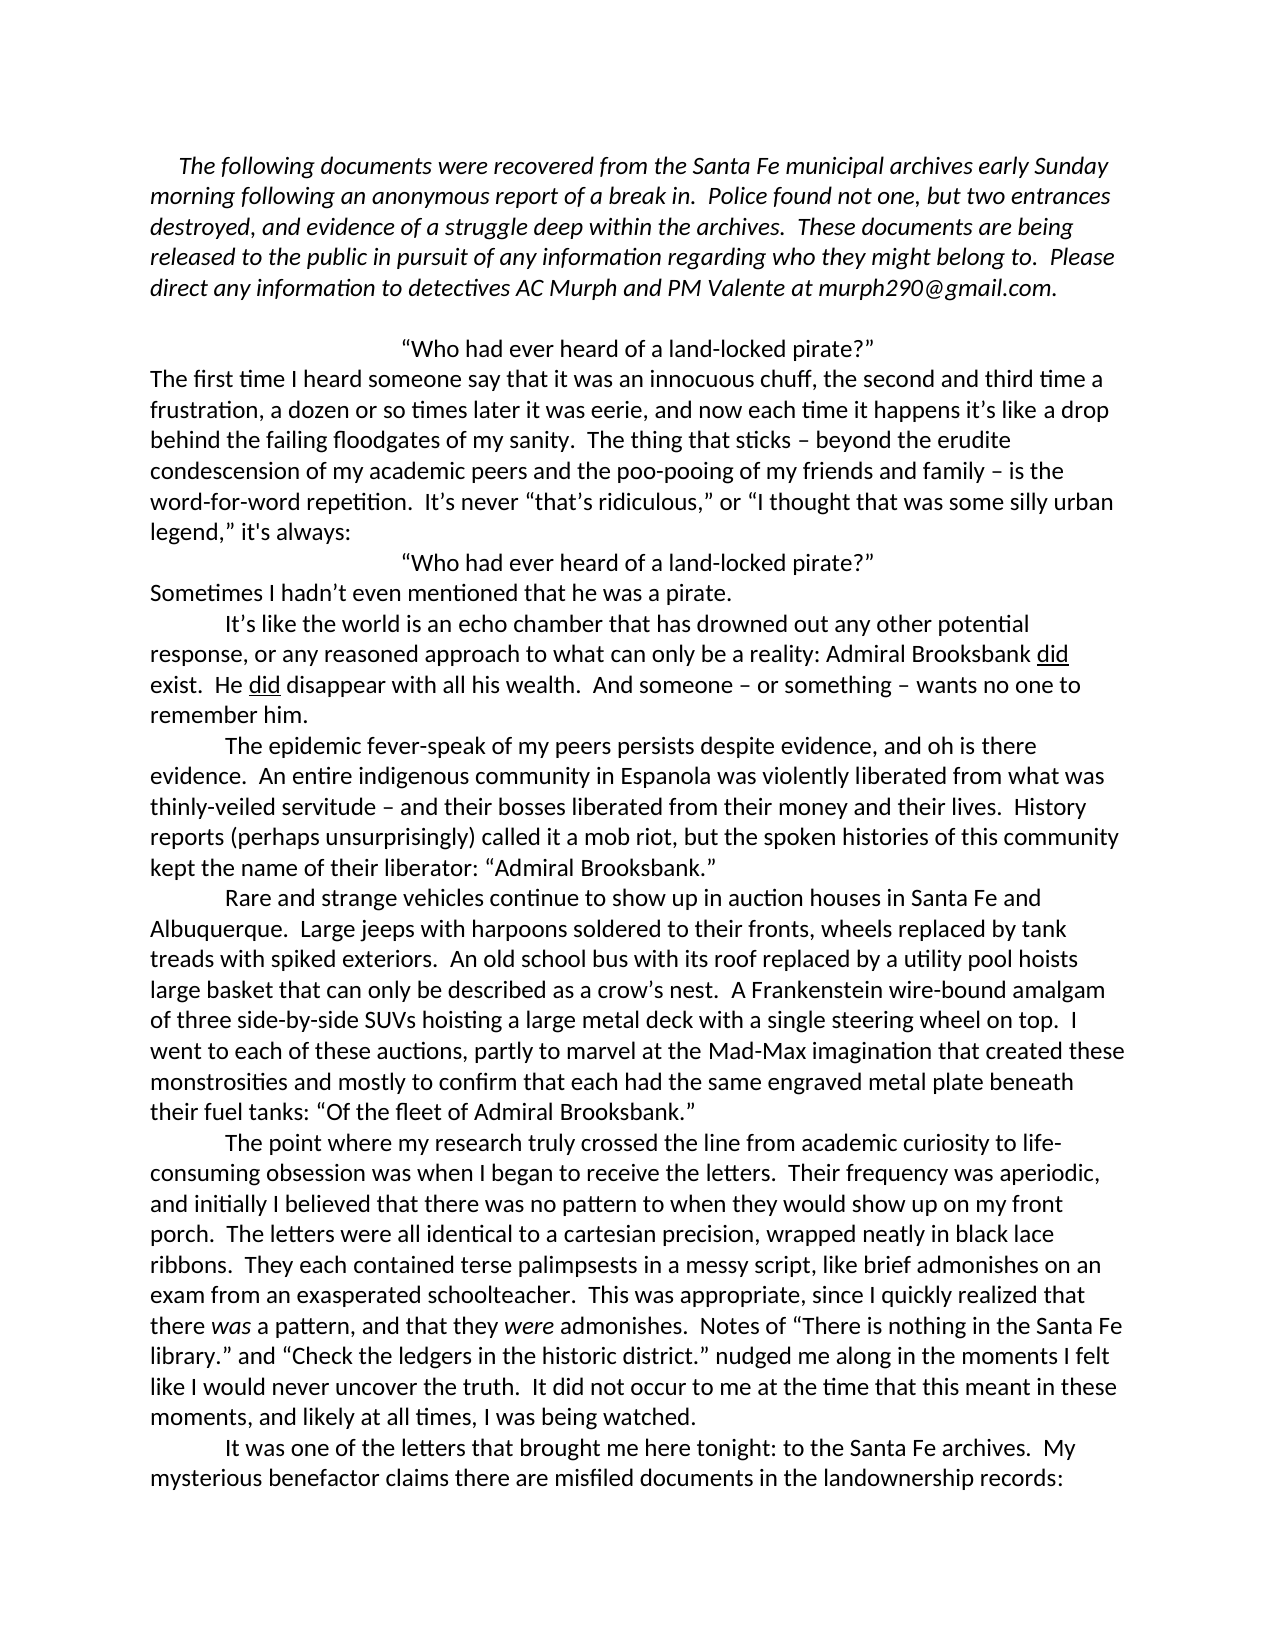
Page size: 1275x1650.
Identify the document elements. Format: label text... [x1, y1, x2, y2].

text The epidemic fever-speak of my peers persists despite evidence, and oh is there evidence. An entire indigenous community in Espanola was violently liberated from what was thinly-veiled servitude – and their bosses liberated from their money and their lives. History reports (perhaps unsurprisingly) called it a mob riot, but the spoken histories of this community kept the name of their liberator: “Admiral Brooksbank.” [150, 730, 1125, 882]
text Rare and strange vehicles continue to show up in auction houses in Santa Fe and Albuquerque. Large jeeps with harpoons soldered to their fronts, wheels replaced by tank treads with spiked exteriors. An old school bus with its roof replaced by a utility pool hoists large basket that can only be described as a crow’s nest. A Frankenstein wire-bound amalgam of three side-by-side SUVs hoisting a large metal deck with a single steering wheel on top. I went to each of these auctions, partly to marvel at the Mad-Max imagination that created these monstrosities and mostly to confirm that each had the same engraved metal plate beneath their fuel tanks: “Of the fleet of Admiral Brooksbank.” [150, 882, 1125, 1127]
text “Who had ever heard of a land-locked pirate?” [150, 547, 1125, 577]
text Sometimes I hadn’t even mentioned that he was a pirate. [150, 577, 1125, 608]
text The point where my research truly crossed the line from academic curiosity to life-consuming obsession was when I began to receive the letters. Their frequency was aperiodic, and initially I believed that there was no pattern to when they would show up on my front porch. The letters were all identical to a cartesian precision, wrapped neatly in black lace ribbons. They each contained terse palimpsests in a messy script, like brief admonishes on an exam from an exasperated schoolteacher. This was appropriate, since I quickly realized that there was a pattern, and that they were admonishes. Notes of “There is nothing in the Santa Fe library.” and “Check the ledgers in the historic district.” nudged me along in the moments I felt like I would never uncover the truth. It did not occur to me at the time that this meant in these moments, and likely at all times, I was being watched. [150, 1127, 1125, 1432]
text “Who had ever heard of a land-locked pirate?” [150, 333, 1125, 364]
text It’s like the world is an echo chamber that has drowned out any other potential response, or any reasoned approach to what can only be a reality: Admiral Brooksbank did exist. He did disappear with all his wealth. And someone – or something – wants no one to remember him. [150, 608, 1125, 730]
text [150, 1432, 1125, 1493]
text The first time I heard someone say that it was an innocuous chuff, the second and third time a frustration, a dozen or so times later it was eerie, and now each time it happens it’s like a drop behind the failing floodgates of my sanity. The thing that sticks – beyond the erudite condescension of my academic peers and the poo-pooing of my friends and family – is the word-for-word repetition. It’s never “that’s ridiculous,” or “I thought that was some silly urban legend,” it's always: [150, 364, 1125, 547]
text The following documents were recovered from the Santa Fe municipal archives early Sunday morning following an anonymous report of a break in. Police found not one, but two entrances destroyed, and evidence of a struggle deep within the archives. These documents are being released to the public in pursuit of any information regarding who they might belong to. Please direct any information to detectives AC Murph and PM Valente at murph290@gmail.com. [150, 150, 1125, 303]
